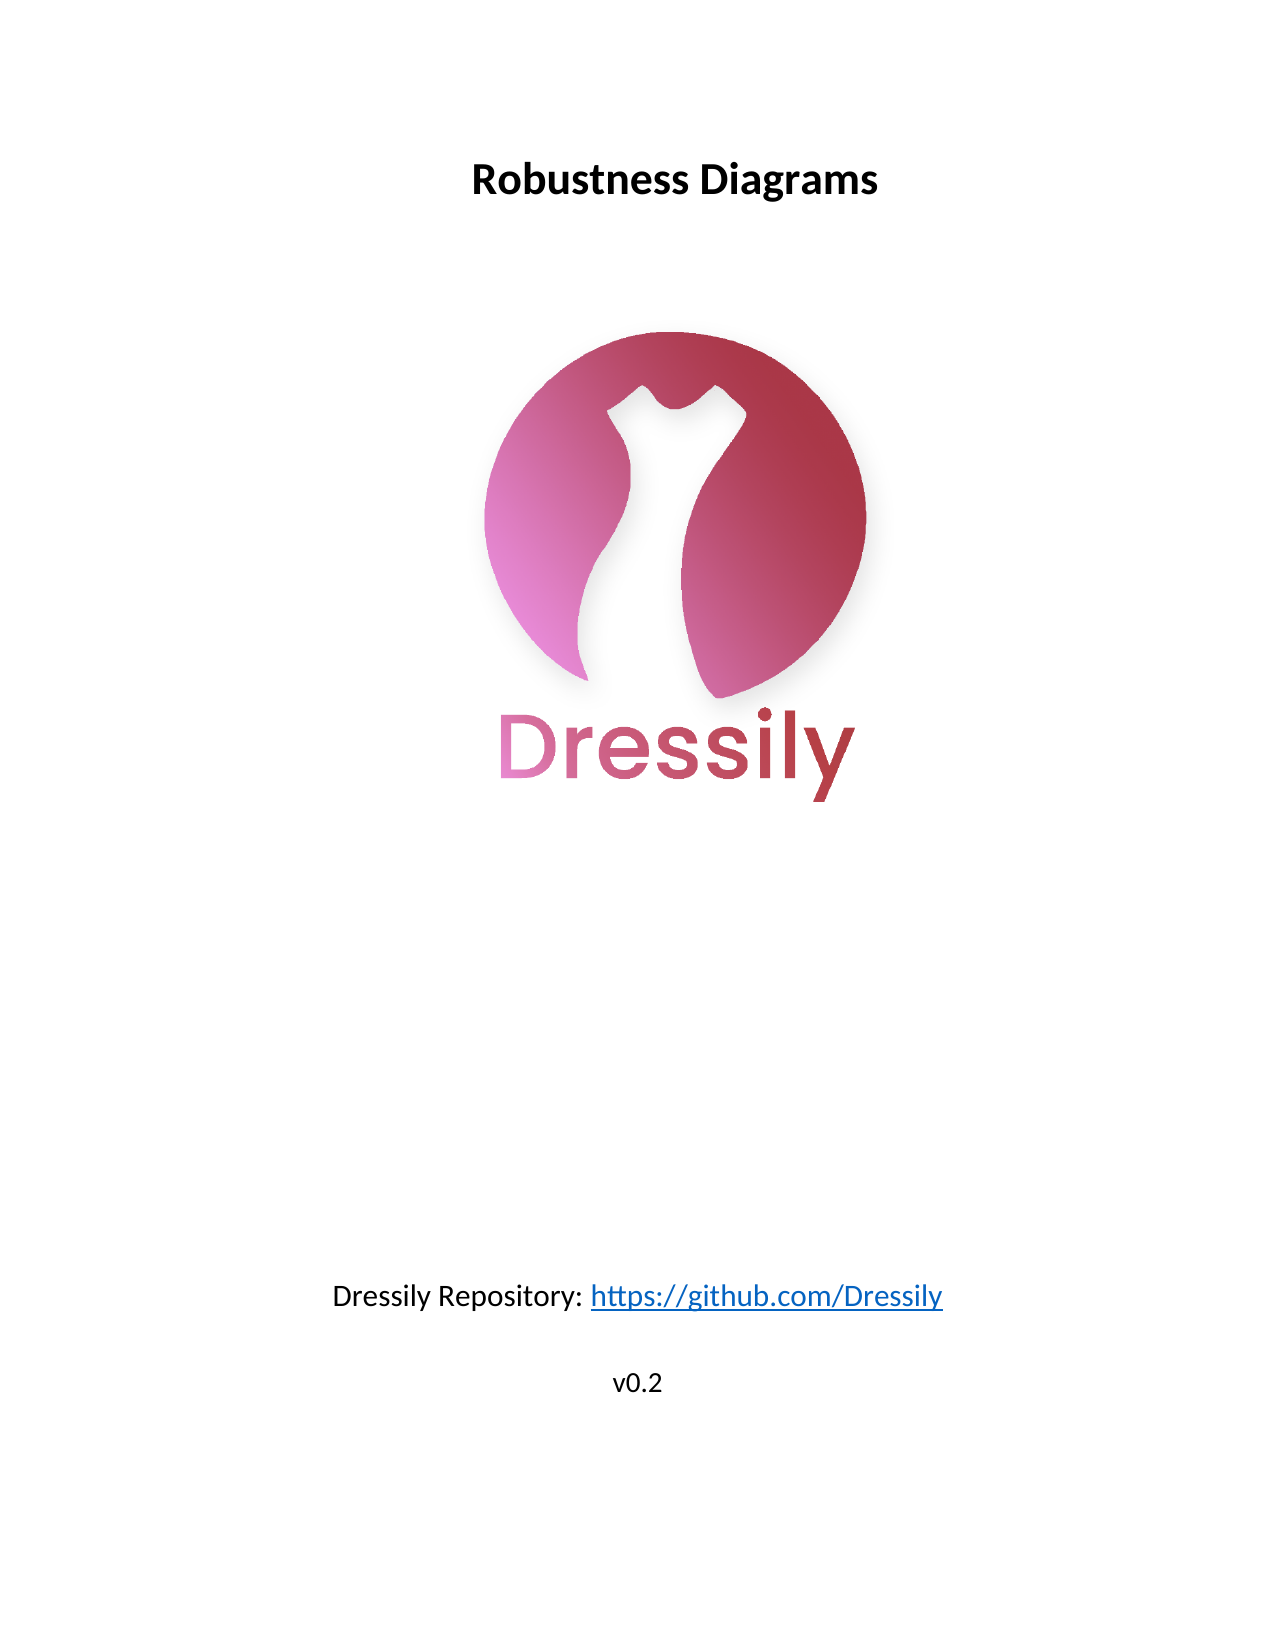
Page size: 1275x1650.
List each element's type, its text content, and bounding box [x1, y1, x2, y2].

text v0.2 [187, 1364, 1087, 1399]
picture [364, 258, 986, 879]
text Dressily Repository: https://github.com/Dressily [187, 1276, 1087, 1314]
text Robustness Diagrams [262, 150, 1087, 206]
